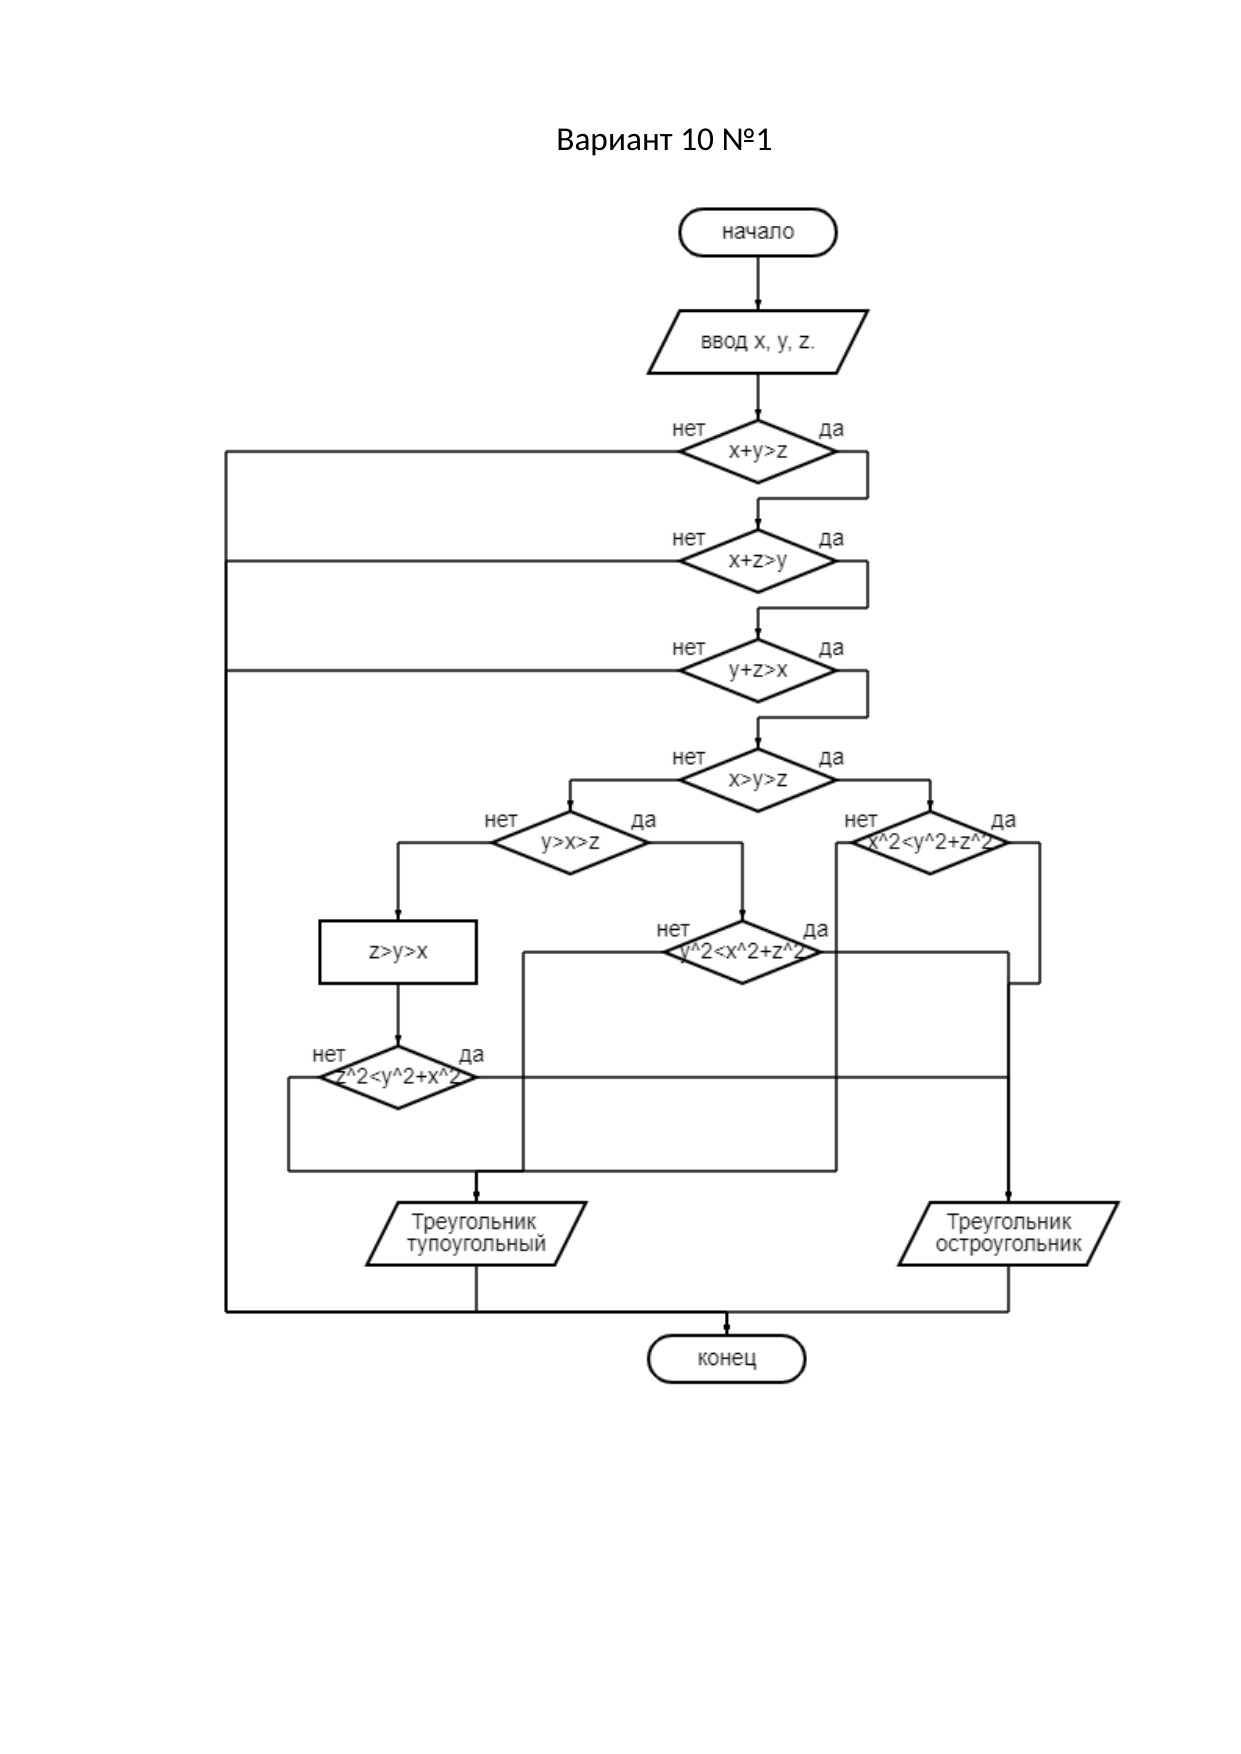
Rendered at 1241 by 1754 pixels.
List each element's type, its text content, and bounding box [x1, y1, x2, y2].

picture [195, 178, 1134, 1414]
text Вариант 10 №1 [177, 118, 1152, 159]
